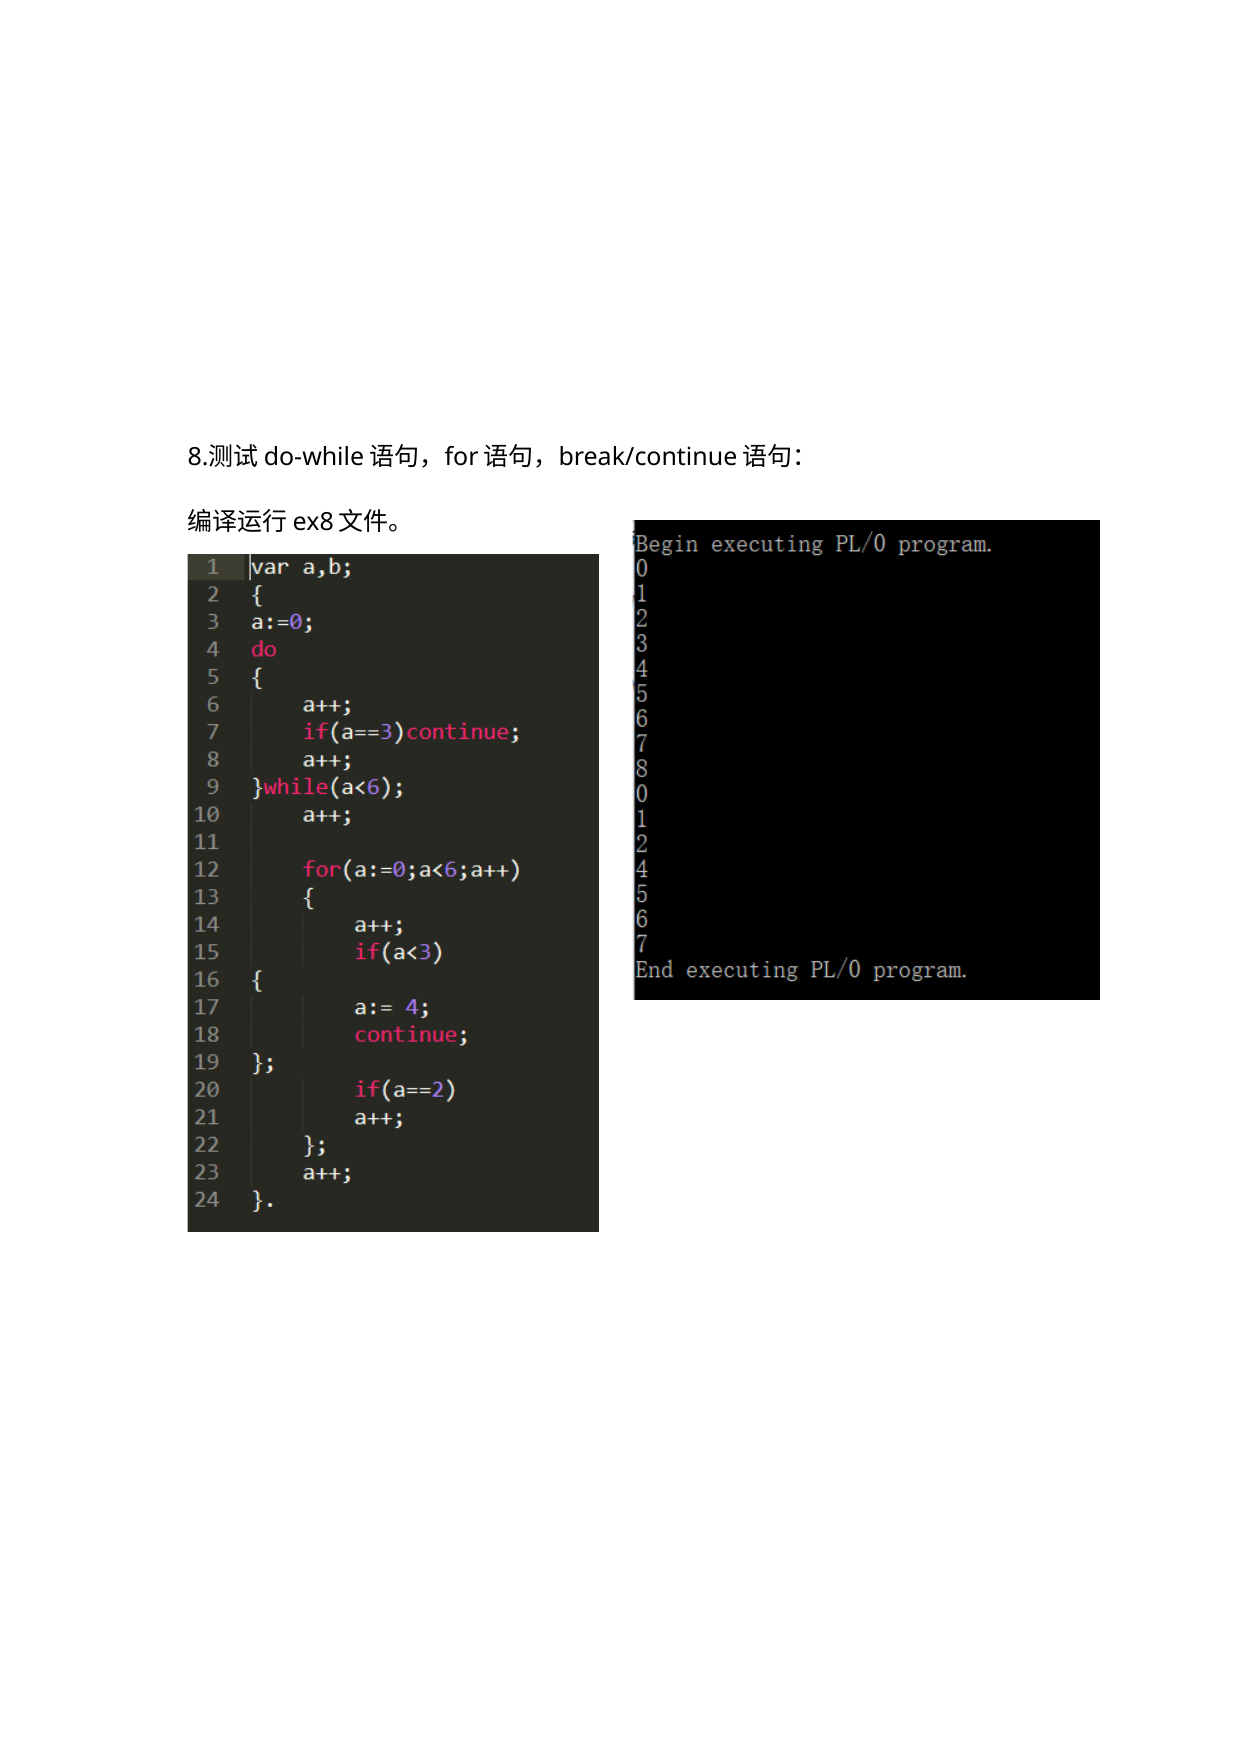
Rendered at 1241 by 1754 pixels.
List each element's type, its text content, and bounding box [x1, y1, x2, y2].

picture [632, 520, 1100, 1000]
text 编译运行ex8文件。 [187, 487, 1053, 552]
picture [187, 554, 599, 1232]
text 8.测试do-while语句，for语句，break/continue语句： [187, 422, 1053, 487]
